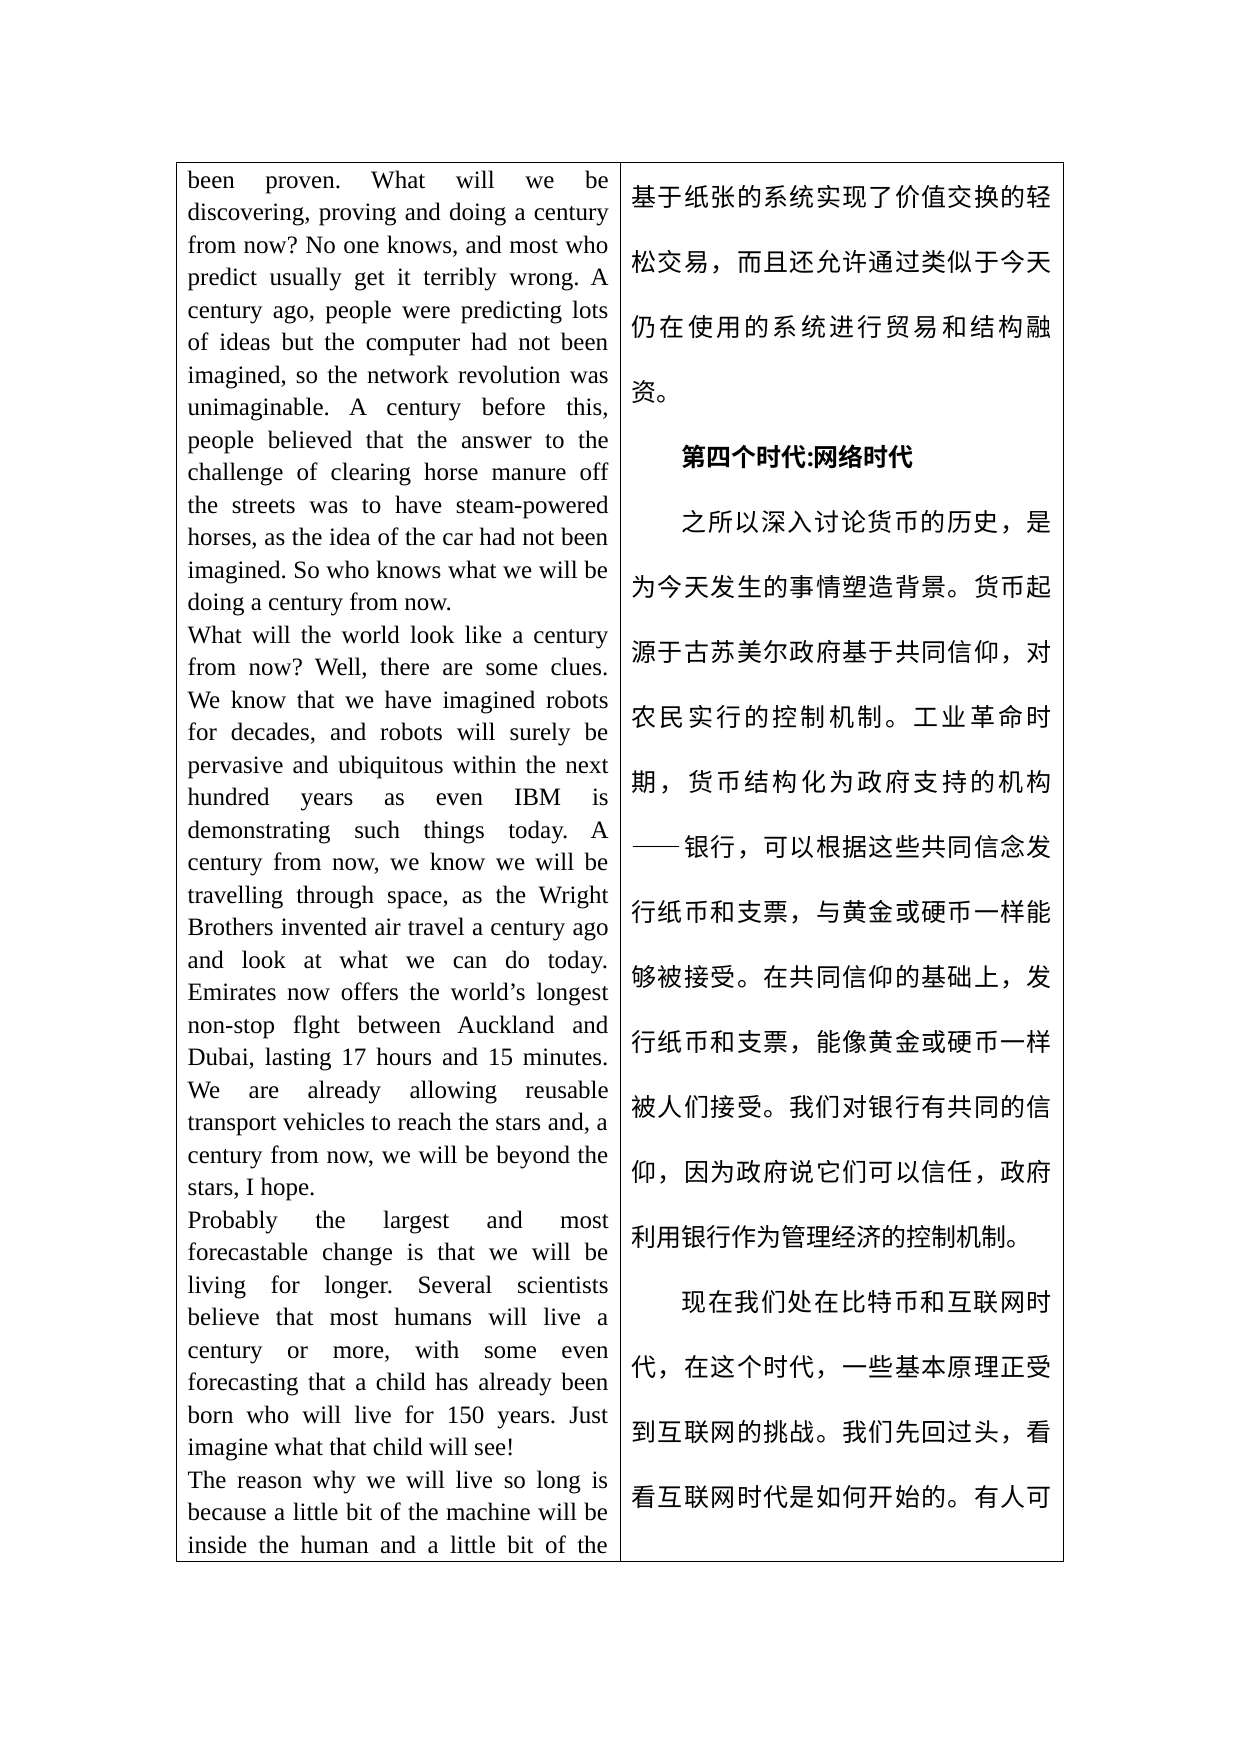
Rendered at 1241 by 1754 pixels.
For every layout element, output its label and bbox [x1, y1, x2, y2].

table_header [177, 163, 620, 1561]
table_header [621, 163, 1063, 1561]
